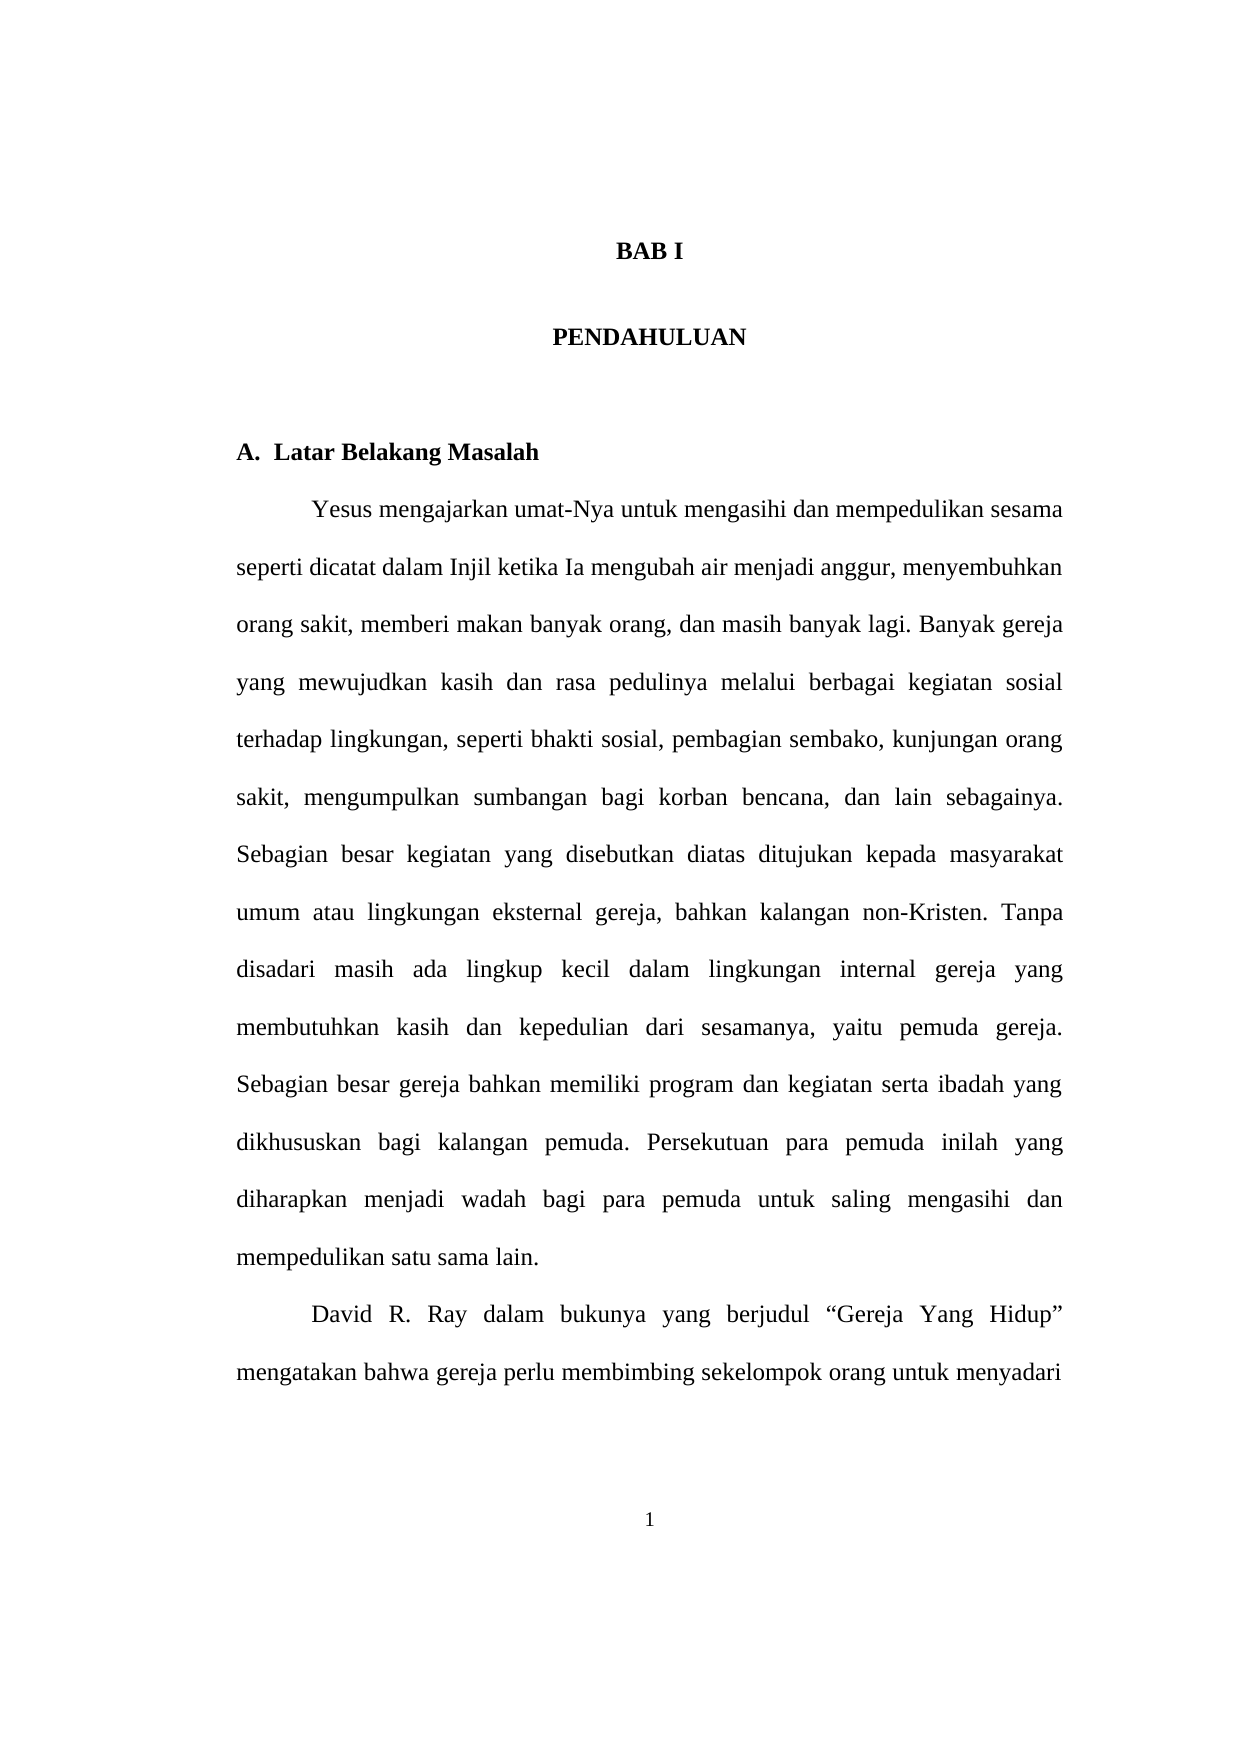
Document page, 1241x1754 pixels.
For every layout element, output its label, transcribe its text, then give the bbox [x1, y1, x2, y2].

text David R. Ray dalam bukunya yang berjudul “Gereja Yang Hidup” mengatakan bahwa gereja perlu membimbing sekelompok orang untuk menyadari [236, 1299, 1063, 1386]
subtitle Latar Belakang Masalah [236, 437, 1098, 466]
text Yesus mengajarkan umat-Nya untuk mengasihi dan mempedulikan sesama seperti dicatat dalam Injil ketika Ia mengubah air menjadi anggur, menyembuhkan orang sakit, memberi makan banyak orang, dan masih banyak lagi. Banyak gereja yang mewujudkan kasih dan rasa pedulinya melalui berbagai kegiatan sosial terhadap lingkungan, seperti bhakti sosial, pembagian sembako, kunjungan orang sakit, mengumpulkan sumbangan bagi korban bencana, dan lain sebagainya. Sebagian besar kegiatan yang disebutkan diatas ditujukan kepada masyarakat umum atau lingkungan eksternal gereja, bahkan kalangan non-Kristen. Tanpa disadari masih ada lingkup kecil dalam lingkungan internal gereja yang membutuhkan kasih dan kepedulian dari sesamanya, yaitu pemuda gereja. Sebagian besar gereja bahkan memiliki program dan kegiatan serta ibadah yang dikhususkan bagi kalangan pemuda. Persekutuan para pemuda inilah yang diharapkan menjadi wadah bagi para pemuda untuk saling mengasihi dan mempedulikan satu sama lain. [236, 494, 1063, 1270]
subtitle PENDAHULUAN [243, 322, 1056, 351]
